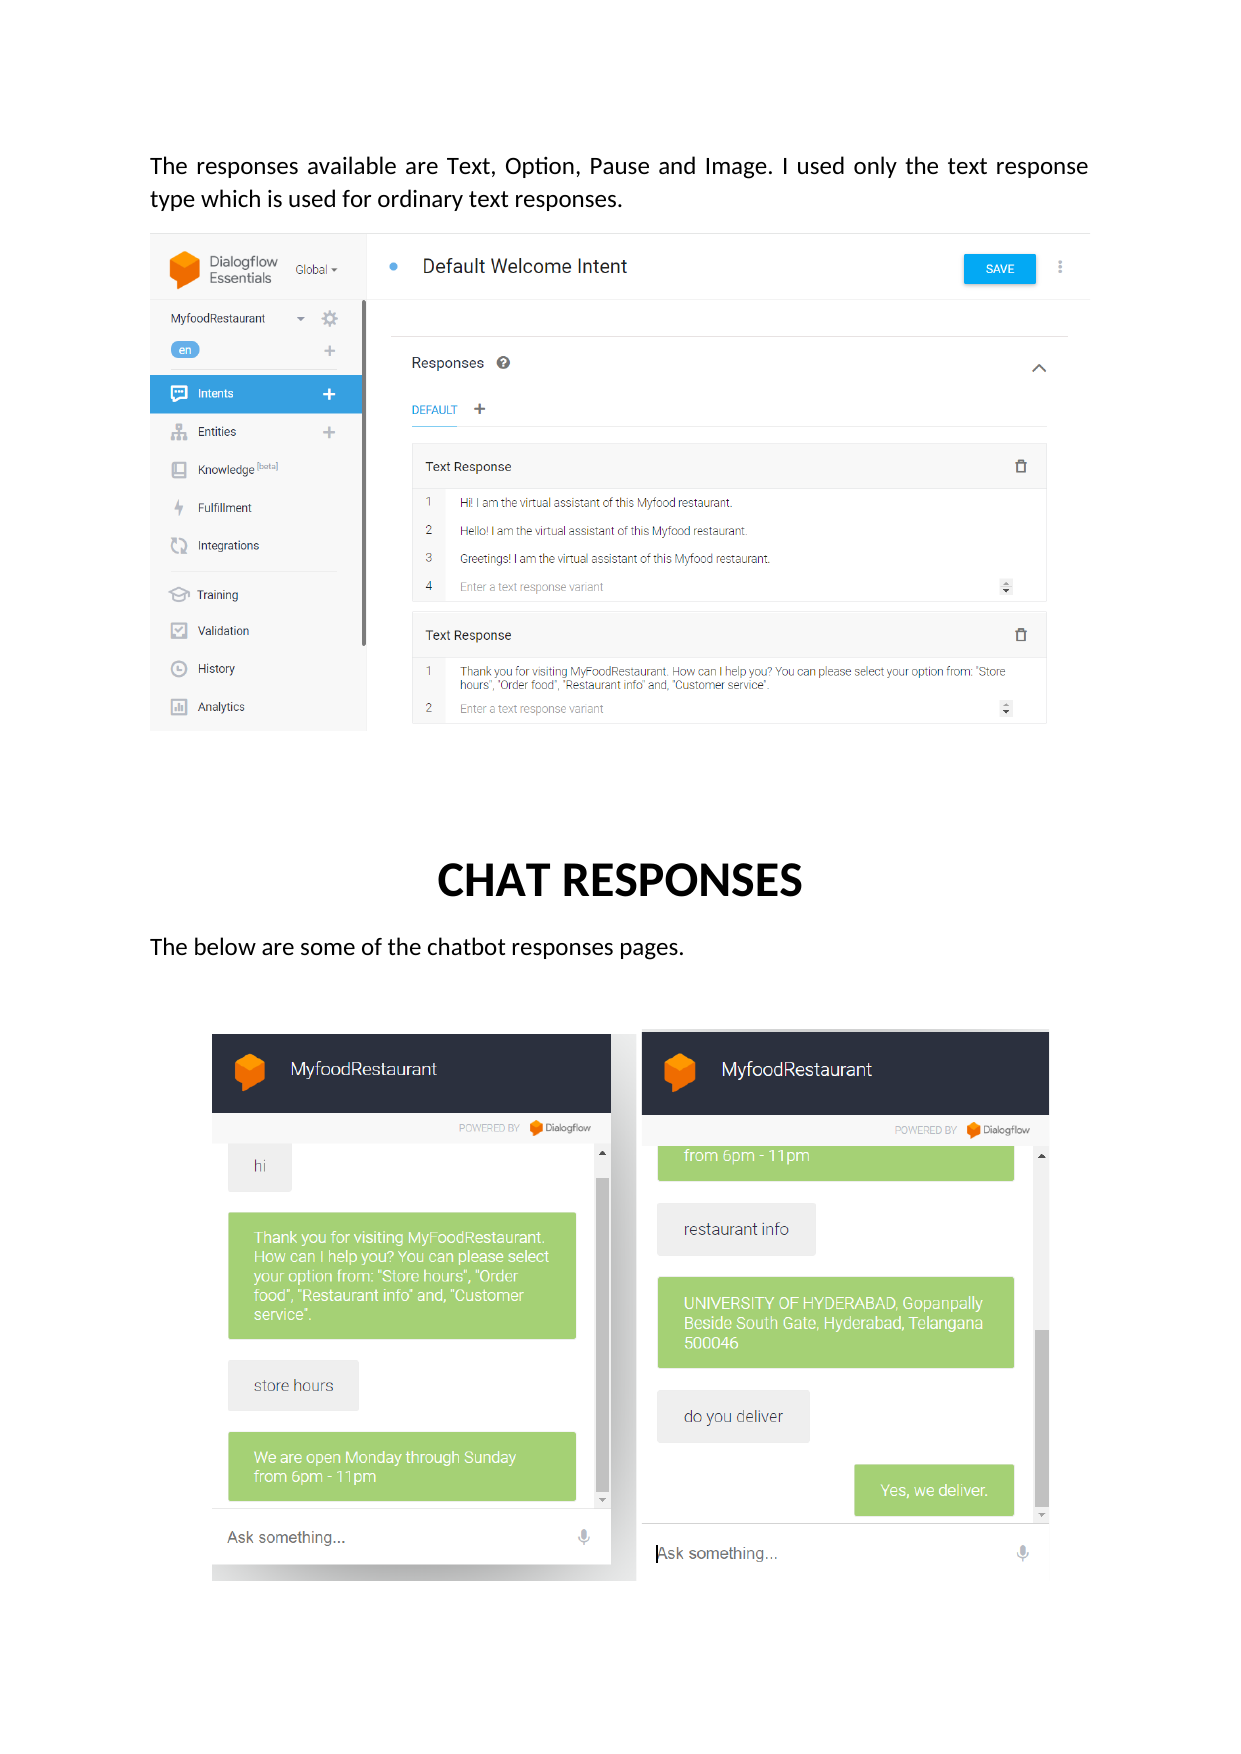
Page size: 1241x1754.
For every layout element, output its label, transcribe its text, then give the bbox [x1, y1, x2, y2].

text CHAT RESPONSES [150, 848, 1090, 909]
text The below are some of the chatbot responses pages. [150, 931, 1090, 961]
picture [212, 1034, 637, 1581]
picture [150, 232, 1091, 731]
text The responses available are Text, Option, Pause and Image. I used only the text response type which is used for ordinary text responses. [150, 150, 1090, 213]
picture [641, 1029, 1050, 1581]
